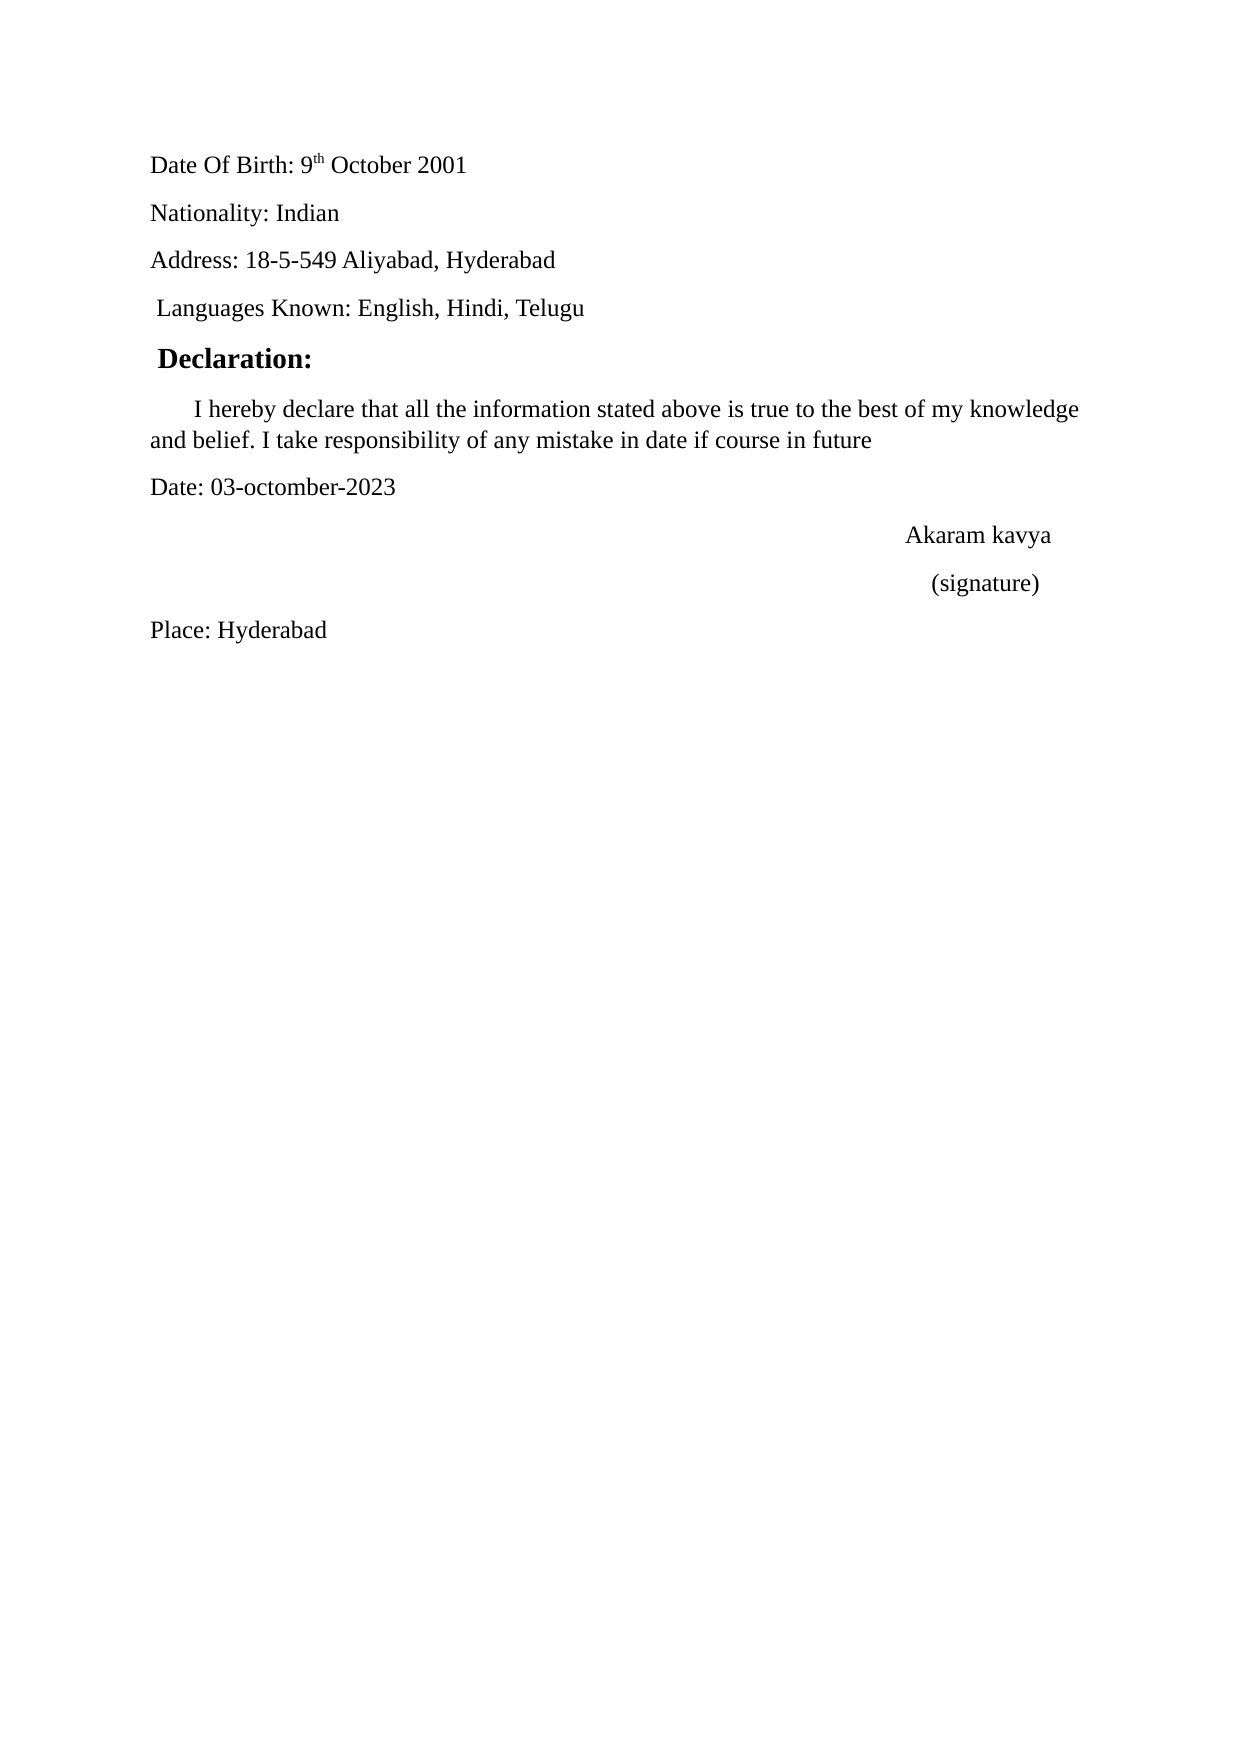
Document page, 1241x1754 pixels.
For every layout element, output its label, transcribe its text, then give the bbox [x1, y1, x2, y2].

text I hereby declare that all the information stated above is true to the best of my knowledge and belief. I take responsibility of any mistake in date if course in future [150, 394, 1090, 453]
text Date Of Birth: 9th October 2001 [150, 150, 1090, 179]
text Akaram kavya [150, 520, 1090, 549]
text Date: 03-octomber-2023 [150, 472, 1090, 501]
text Declaration: [150, 341, 1090, 374]
text Place: Hyderabad [150, 616, 1090, 644]
text Nationality: Indian [150, 198, 1090, 226]
text Address: 18-5-549 Aliyabad, Hyderabad [150, 245, 1090, 274]
text Languages Known: English, Hindi, Telugu [150, 293, 1090, 322]
text (signature) [150, 568, 1090, 597]
